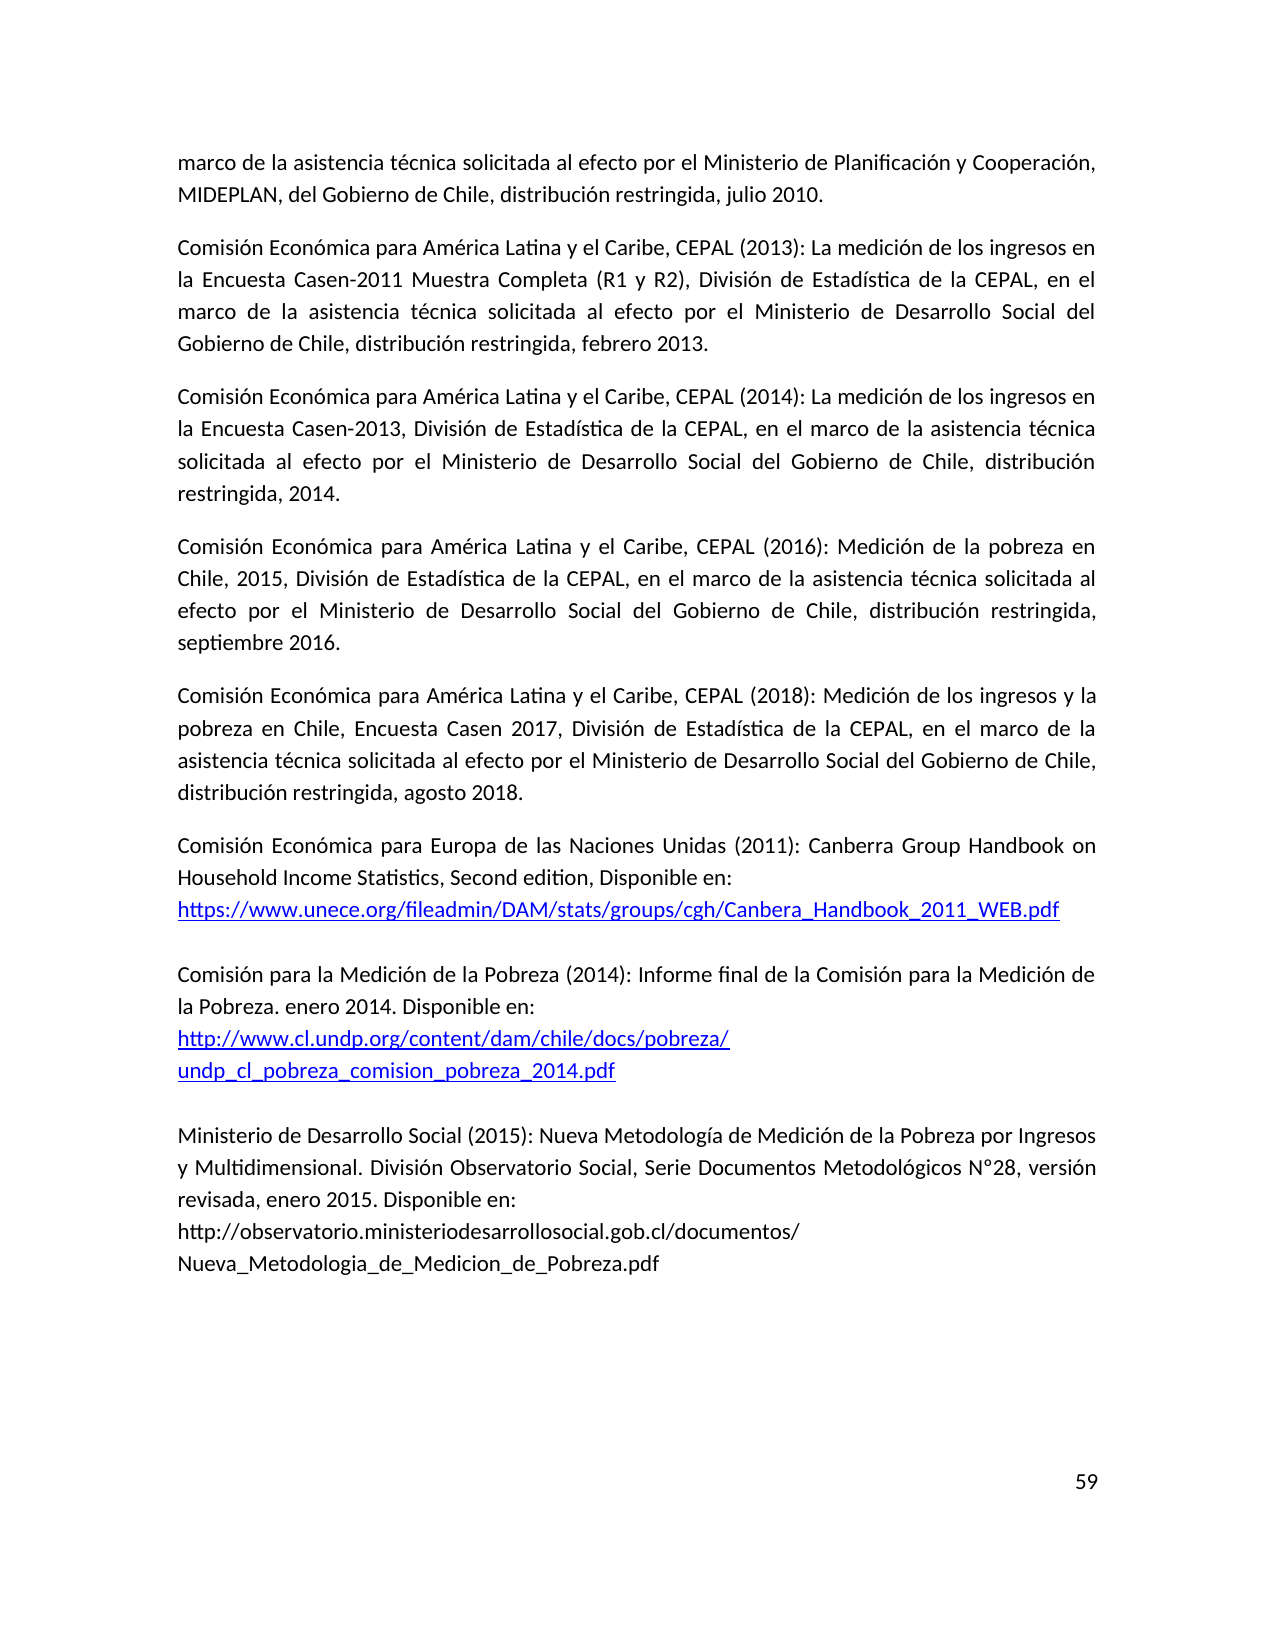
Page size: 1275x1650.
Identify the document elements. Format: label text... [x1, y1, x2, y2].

text http://www.cl.undp.org/content/dam/chile/docs/pobreza/undp_cl_pobreza_comision_pobreza_2014.pdf [177, 1024, 1098, 1084]
text http://observatorio.ministeriodesarrollosocial.gob.cl/documentos/Nueva_Metodologia_de_Medicion_de_Pobreza.pdf [177, 1217, 1098, 1278]
text Ministerio de Desarrollo Social (2015): Nueva Metodología de Medición de la Pobreza por Ingresos y Multidimensional. División Observatorio Social, Serie Documentos Metodológicos Nº28, versión revisada, enero 2015. Disponible en: [177, 1121, 1098, 1213]
text Comisión Económica para Europa de las Naciones Unidas (2011): Canberra Group Handbook on Household Income Statistics, Second edition, Disponible en: [177, 831, 1098, 891]
text Comisión para la Medición de la Pobreza (2014): Informe final de la Comisión para la Medición de la Pobreza. enero 2014. Disponible en: [177, 960, 1098, 1020]
text Comisión Económica para América Latina y el Caribe, CEPAL (2013): La medición de los ingresos en la Encuesta Casen-2011 Muestra Completa (R1 y R2), División de Estadística de la CEPAL, en el marco de la asistencia técnica solicitada al efecto por el Ministerio de Desarrollo Social del Gobierno de Chile, distribución restringida, febrero 2013. [177, 233, 1098, 357]
text https://www.unece.org/fileadmin/DAM/stats/groups/cgh/Canbera_Handbook_2011_WEB.pdf [177, 896, 1098, 923]
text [177, 148, 1098, 208]
text Comisión Económica para América Latina y el Caribe, CEPAL (2014): La medición de los ingresos en la Encuesta Casen-2013, División de Estadística de la CEPAL, en el marco de la asistencia técnica solicitada al efecto por el Ministerio de Desarrollo Social del Gobierno de Chile, distribución restringida, 2014. [177, 382, 1098, 507]
text Comisión Económica para América Latina y el Caribe, CEPAL (2018): Medición de los ingresos y la pobreza en Chile, Encuesta Casen 2017, División de Estadística de la CEPAL, en el marco de la asistencia técnica solicitada al efecto por el Ministerio de Desarrollo Social del Gobierno de Chile, distribución restringida, agosto 2018. [177, 682, 1098, 806]
text Comisión Económica para América Latina y el Caribe, CEPAL (2016): Medición de la pobreza en Chile, 2015, División de Estadística de la CEPAL, en el marco de la asistencia técnica solicitada al efecto por el Ministerio de Desarrollo Social del Gobierno de Chile, distribución restringida, septiembre 2016. [177, 532, 1098, 657]
